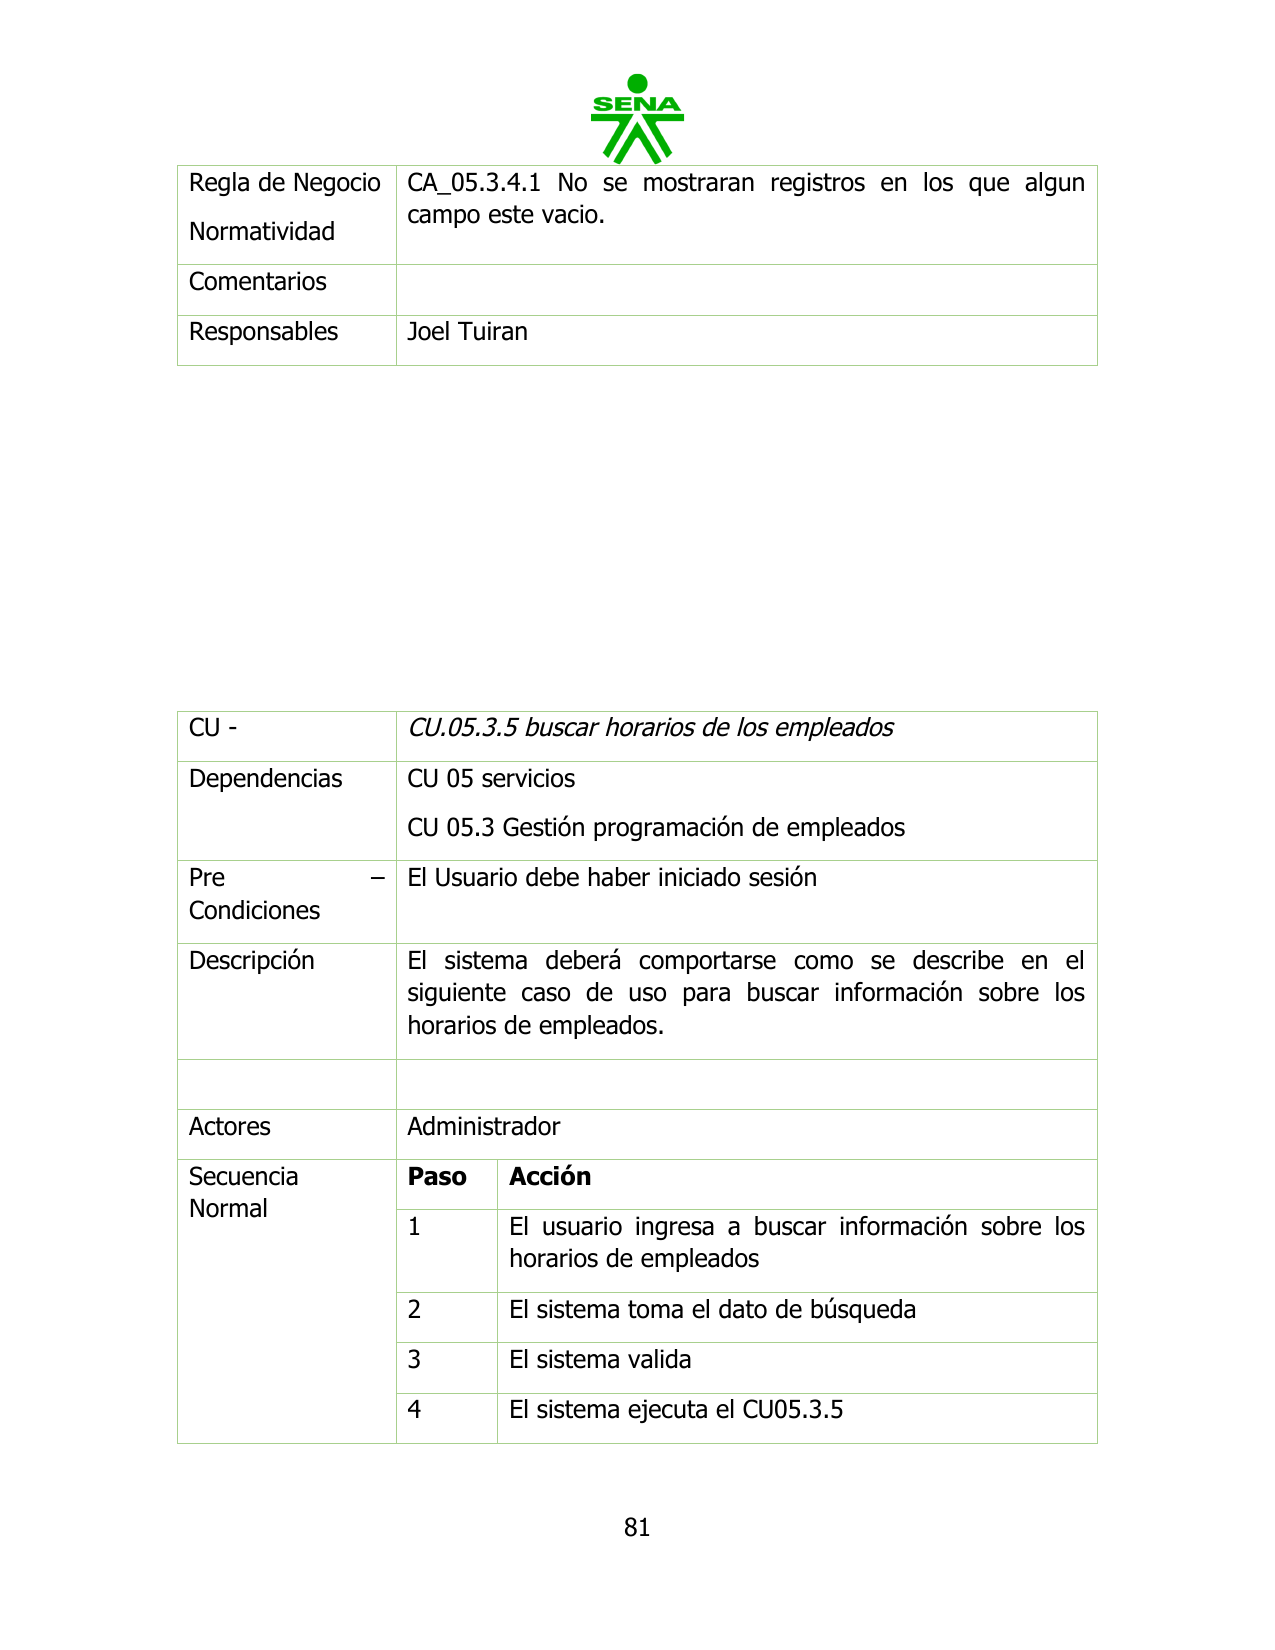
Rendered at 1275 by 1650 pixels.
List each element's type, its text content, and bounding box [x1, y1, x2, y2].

table_cell Administrador [397, 1110, 1097, 1159]
table_cell El sistema valida [498, 1343, 1097, 1392]
table_cell CA_05.3.4.1 No se mostraran registros en los que algun campo este vacio. [397, 166, 1097, 264]
table_cell [178, 1060, 396, 1109]
table_cell El sistema deberá comportarse como se describe en el siguiente caso de uso para buscar información sobre los horarios de empleados. [397, 944, 1097, 1059]
picture [591, 73, 685, 165]
table_cell Acción [498, 1160, 1097, 1209]
table_cell El usuario ingresa a buscar información sobre los horarios de empleados [498, 1210, 1097, 1292]
table_cell El sistema ejecuta el CU05.3.5 [498, 1394, 1097, 1443]
table_cell Joel Tuiran [397, 316, 1097, 365]
table_cell Secuencia Normal [178, 1160, 396, 1443]
table_cell 4 [397, 1394, 497, 1443]
table_cell Actores [178, 1110, 396, 1159]
table_cell Comentarios [178, 265, 396, 314]
table_cell Descripción [178, 944, 396, 1059]
table_cell Documentación Regla de Negocio Normatividad [178, 166, 396, 264]
table_cell Responsables [178, 316, 396, 365]
table_header CU - [178, 712, 396, 761]
table_cell 3 [397, 1343, 497, 1392]
table_cell El Usuario debe haber iniciado sesión [397, 861, 1097, 943]
table_cell El sistema toma el dato de búsqueda [498, 1293, 1097, 1342]
table_cell [397, 1060, 1097, 1109]
table_cell [397, 265, 1097, 314]
table_cell 1 [397, 1210, 497, 1292]
table_cell 2 [397, 1293, 497, 1342]
table_header CU.05.3.5 buscar horarios de los empleados [397, 712, 1097, 761]
table_cell Paso [397, 1160, 497, 1209]
table_cell CU 05 servicios CU 05.3 Gestión programación de empleados [397, 762, 1097, 860]
table_cell Pre – Condiciones [178, 861, 396, 943]
table_cell Dependencias [178, 762, 396, 860]
